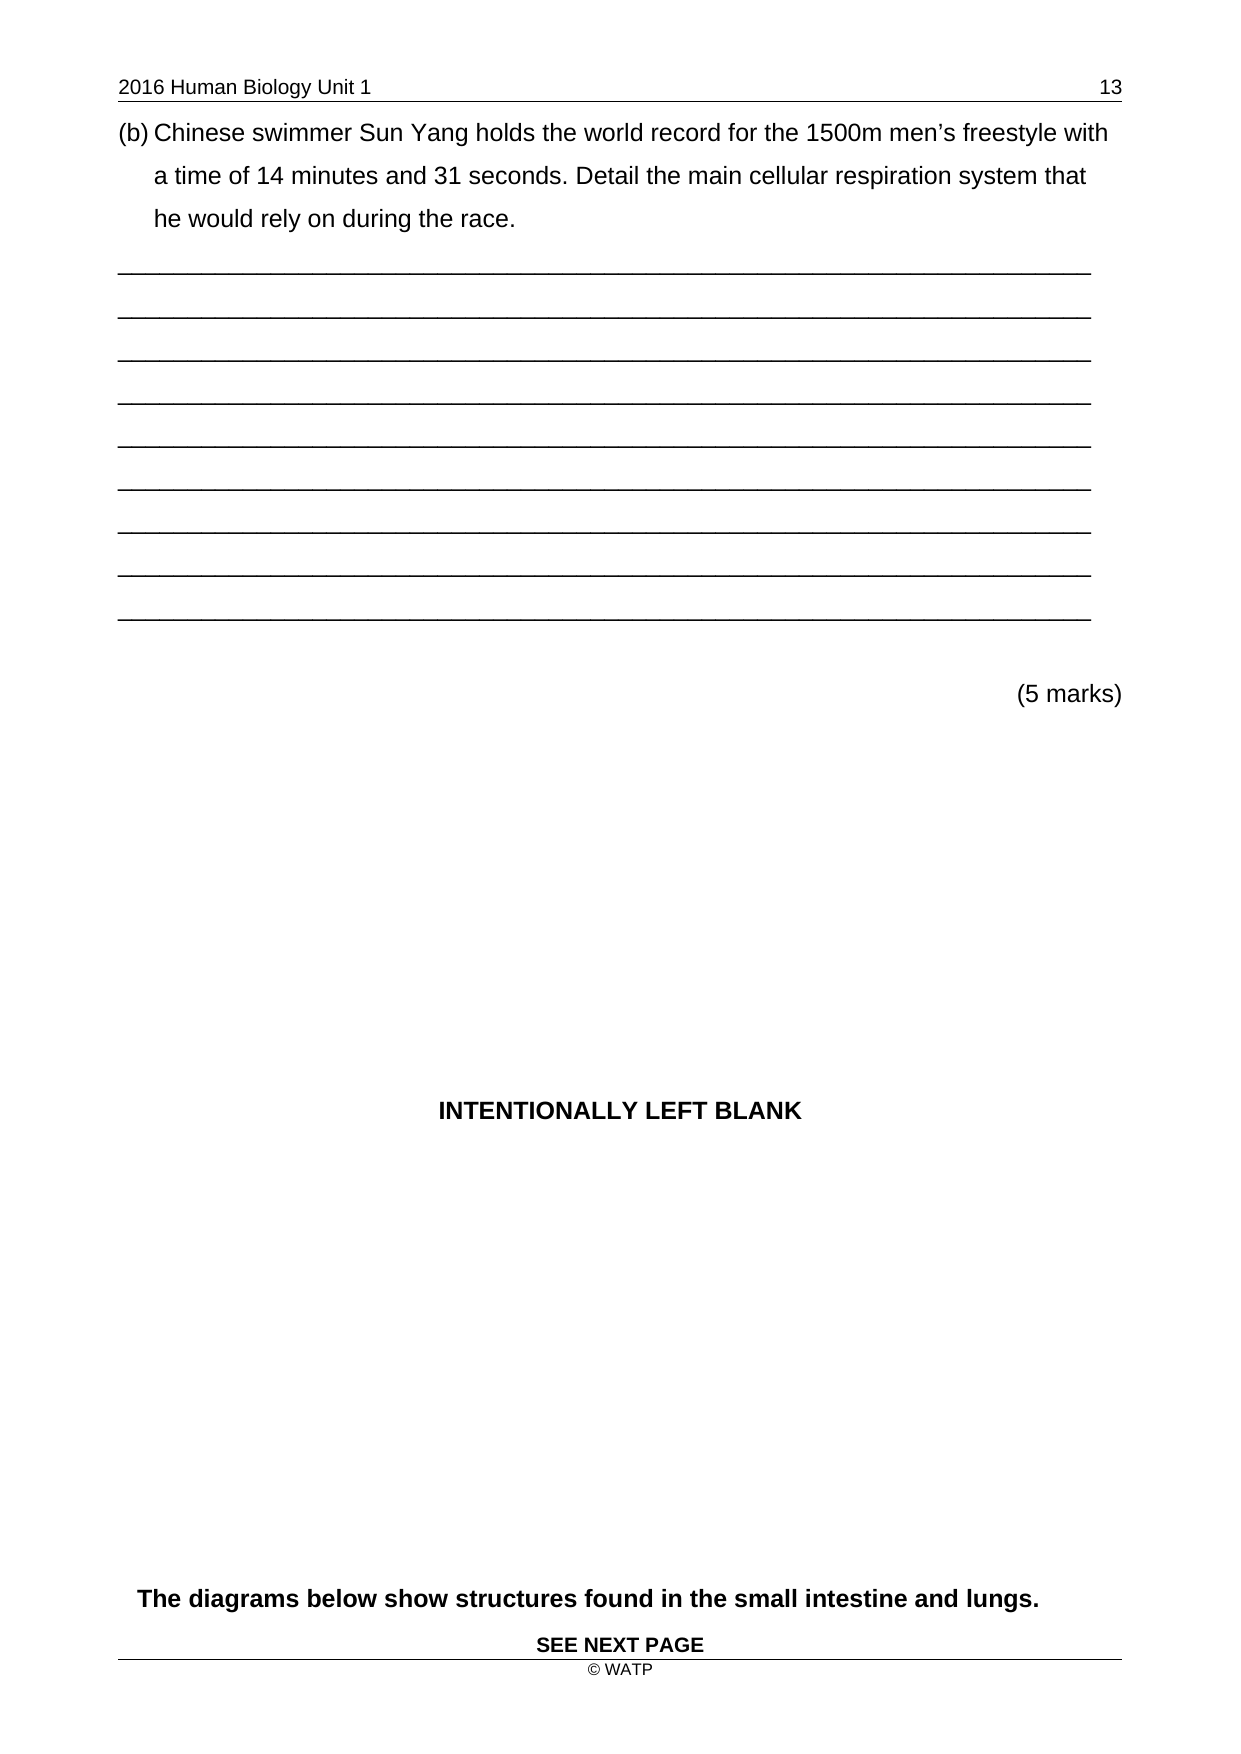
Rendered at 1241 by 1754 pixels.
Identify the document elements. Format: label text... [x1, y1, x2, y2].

list Chinese swimmer Sun Yang holds the world record for the 1500m men’s freestyle with a time of 14 minutes and 31 seconds. Detail the main cellular respiration system that he would rely on during the race. [118, 118, 1122, 233]
text (5 marks) [118, 679, 1122, 707]
text The diagrams below show structures found in the small intestine and lungs. [137, 1584, 1122, 1613]
text INTENTIONALLY LEFT BLANK [118, 1096, 1122, 1124]
